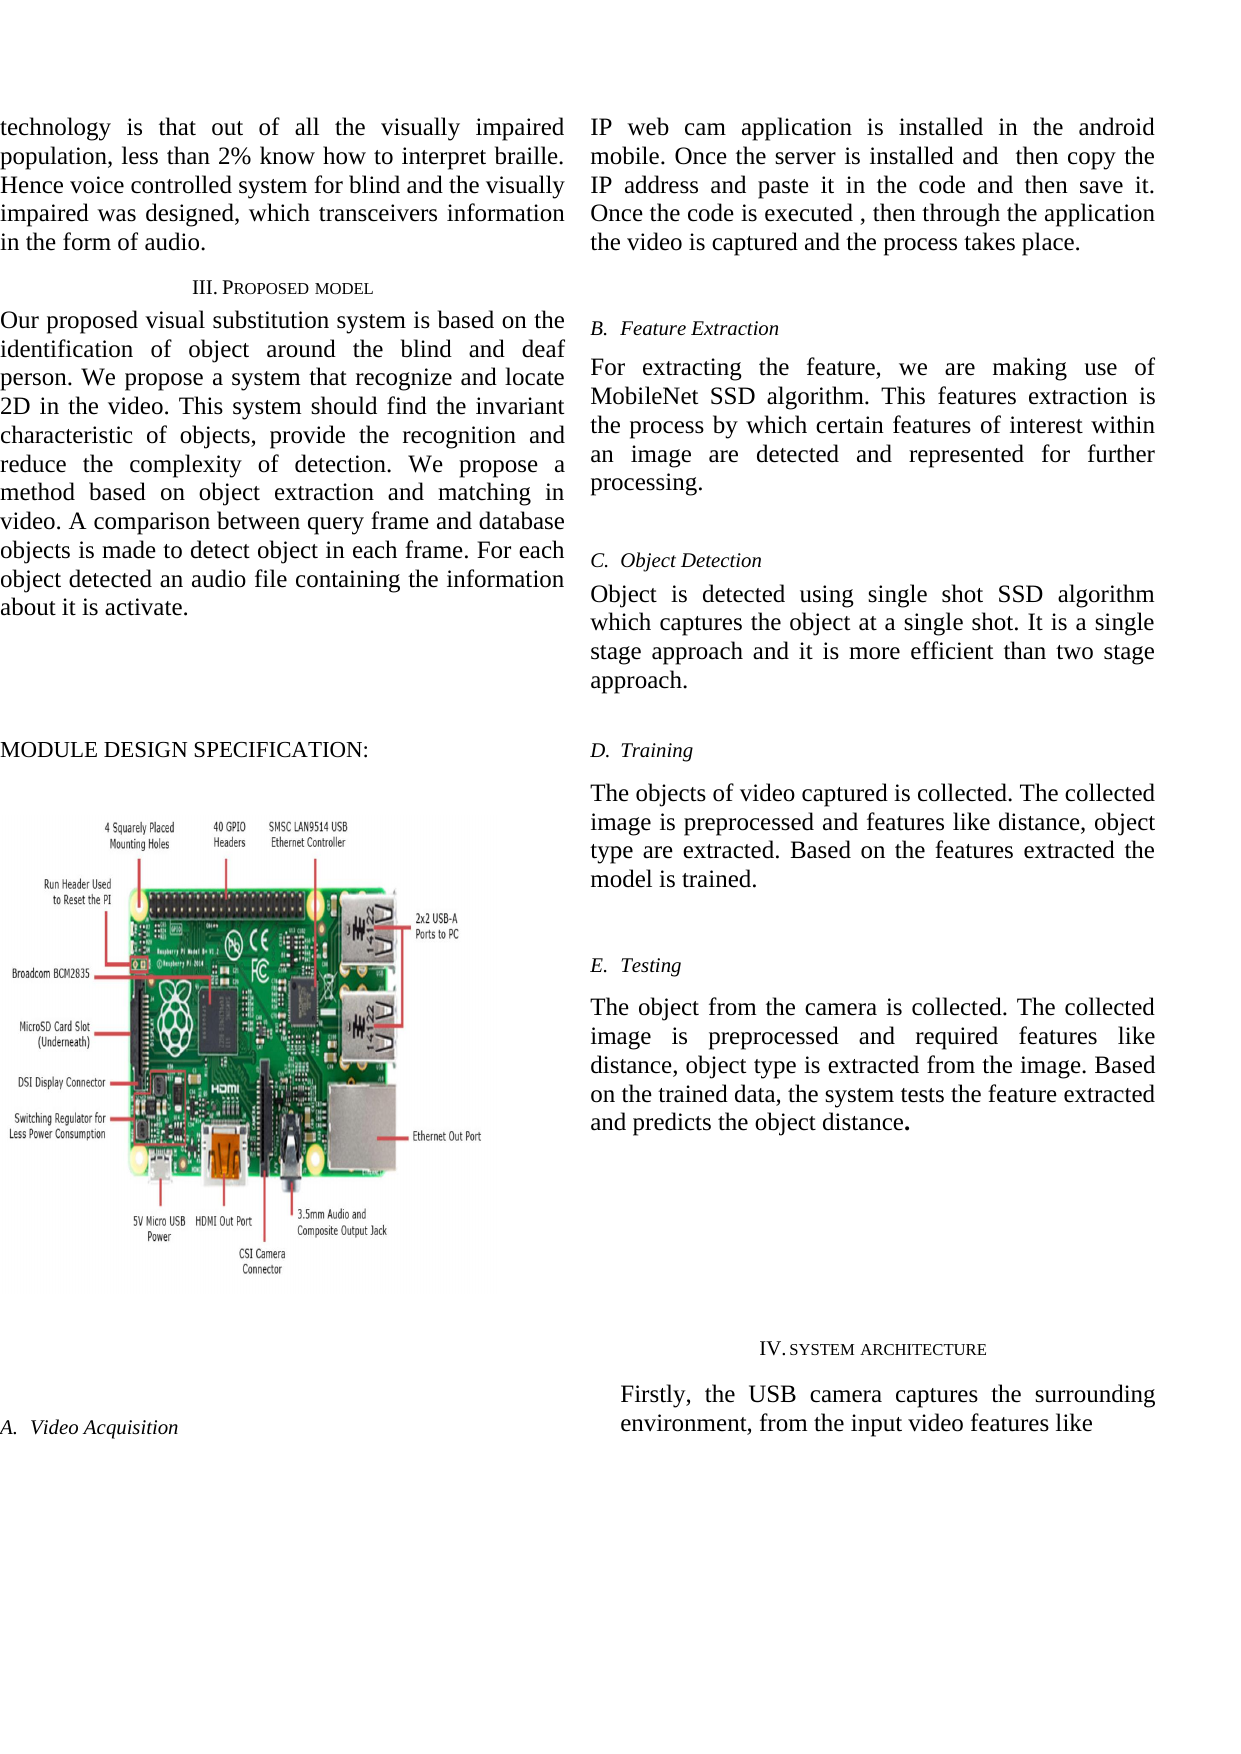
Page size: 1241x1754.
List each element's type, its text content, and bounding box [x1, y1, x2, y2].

text IP web cam application is installed in the android mobile. Once the server is installed and then copy the IP address and paste it in the code and then save it. Once the code is executed , then through the application the video is captured and the process takes place. [590, 112, 1156, 256]
list system architecture [590, 1336, 1156, 1360]
list Feature Extraction [590, 316, 1156, 340]
list Object Detection [590, 548, 1156, 572]
list Proposed model [0, 275, 565, 299]
text Our proposed visual substitution system is based on the identification of object around the blind and deaf person. We propose a system that recognize and locate 2D in the video. This system should find the invariant characteristic of objects, provide the recognition and reduce the complexity of detection. We propose a method based on object extraction and matching in video. A comparison between query frame and database objects is made to detect object in each frame. For each object detected an audio file containing the information about it is activate. [0, 305, 565, 621]
text Object is detected using single shot SSD algorithm which captures the object at a single shot. It is a single stage approach and it is more efficient than two stage approach. [590, 579, 1156, 694]
text The object from the camera is collected. The collected image is preprocessed and required features like distance, object type is extracted from the image. Based on the trained data, the system tests the feature extracted and predicts the object distance. [590, 992, 1156, 1136]
text Firstly, the USB camera captures the surrounding environment, from the input video features like [620, 1379, 1156, 1437]
list Testing [590, 953, 1156, 977]
text The objects of video captured is collected. The collected image is preprocessed and features like distance, object type are extracted. Based on the features extracted the model is trained. [590, 778, 1156, 893]
text For extracting the feature, we are making use of MobileNet SSD algorithm. This features extraction is the process by which certain features of interest within an image are detected and represented for further processing. [590, 352, 1156, 496]
picture [0, 815, 499, 1294]
text MODULE DESIGN SPECIFICATION: [0, 736, 565, 763]
list Training [590, 738, 1156, 762]
list Video Acquisition [0, 1415, 565, 1439]
